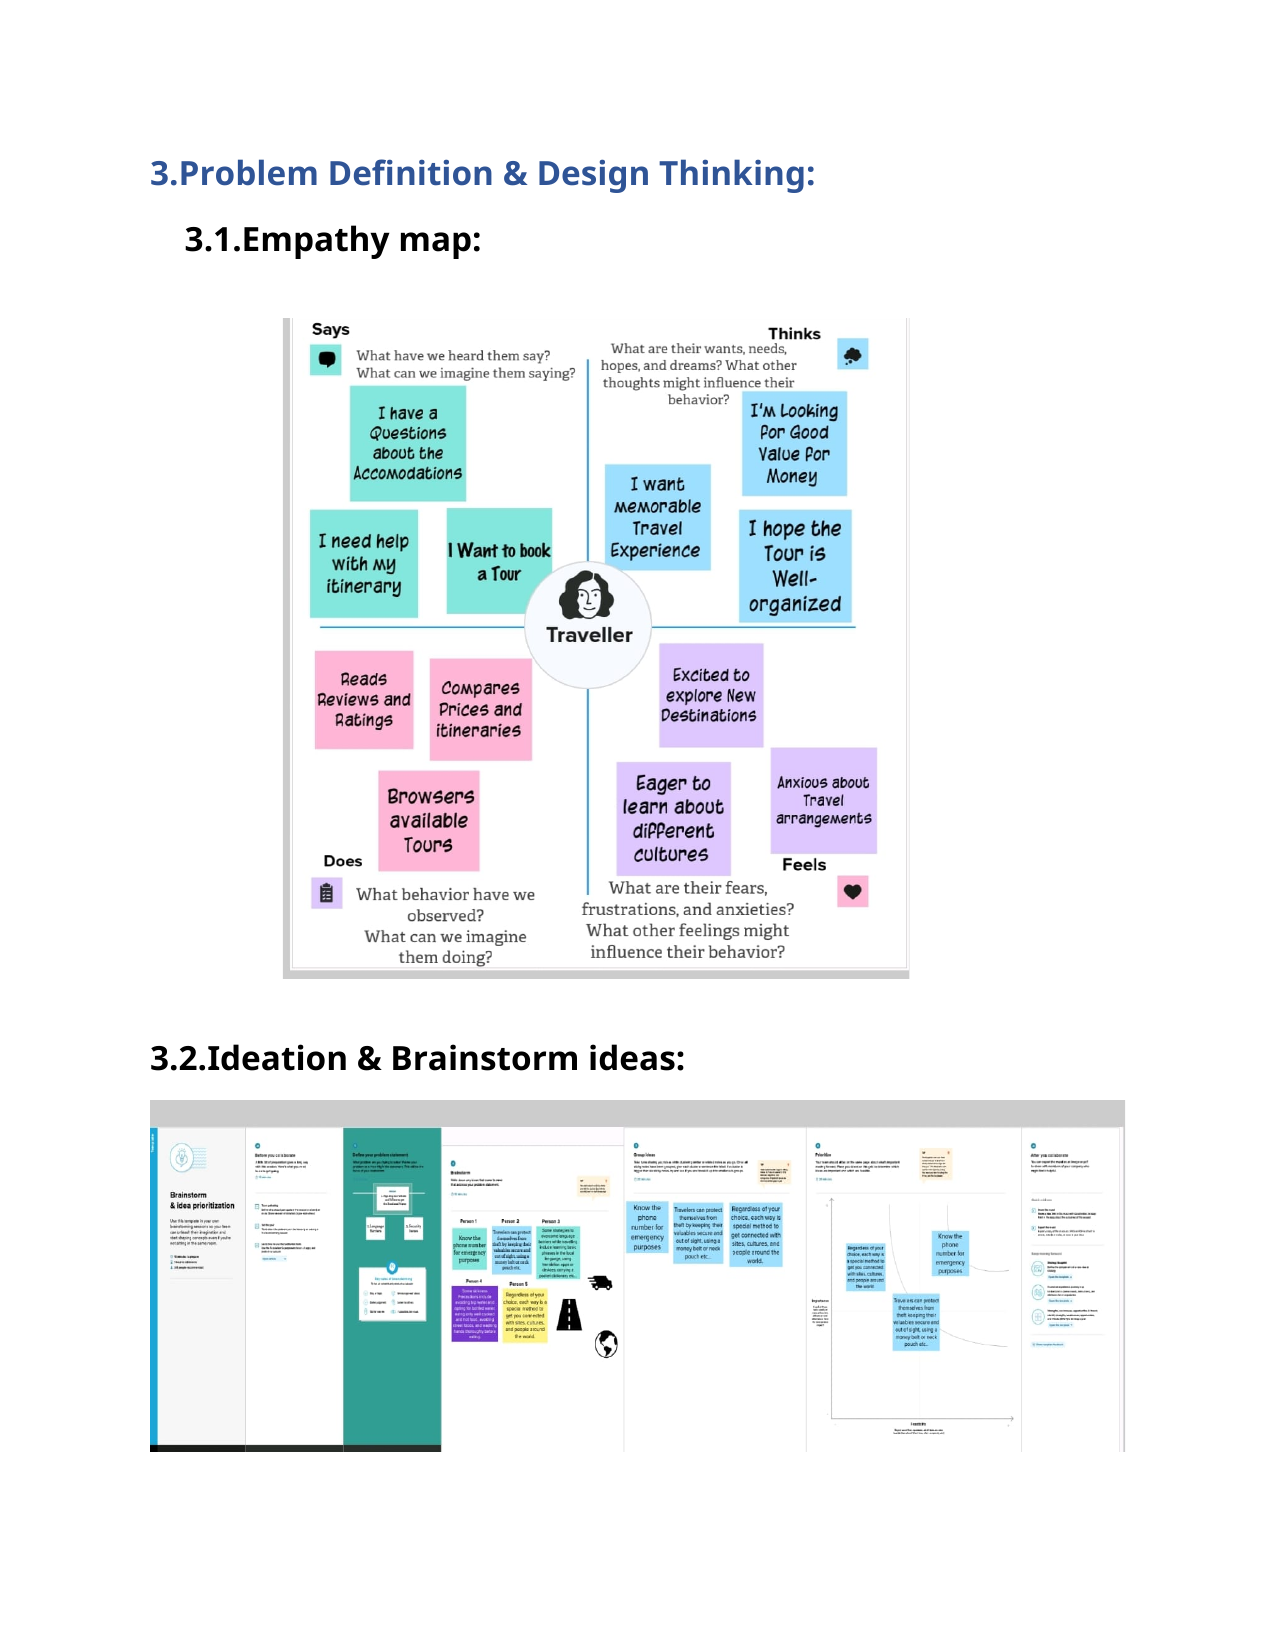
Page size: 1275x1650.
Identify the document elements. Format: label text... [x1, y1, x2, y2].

text 3.Problem Definition & Design Thinking: [150, 150, 1125, 195]
picture [150, 1100, 1125, 1452]
picture [282, 318, 910, 979]
text 3.1.Empathy map: [150, 216, 1125, 261]
text 3.2.Ideation & Brainstorm ideas: [150, 1035, 1125, 1080]
